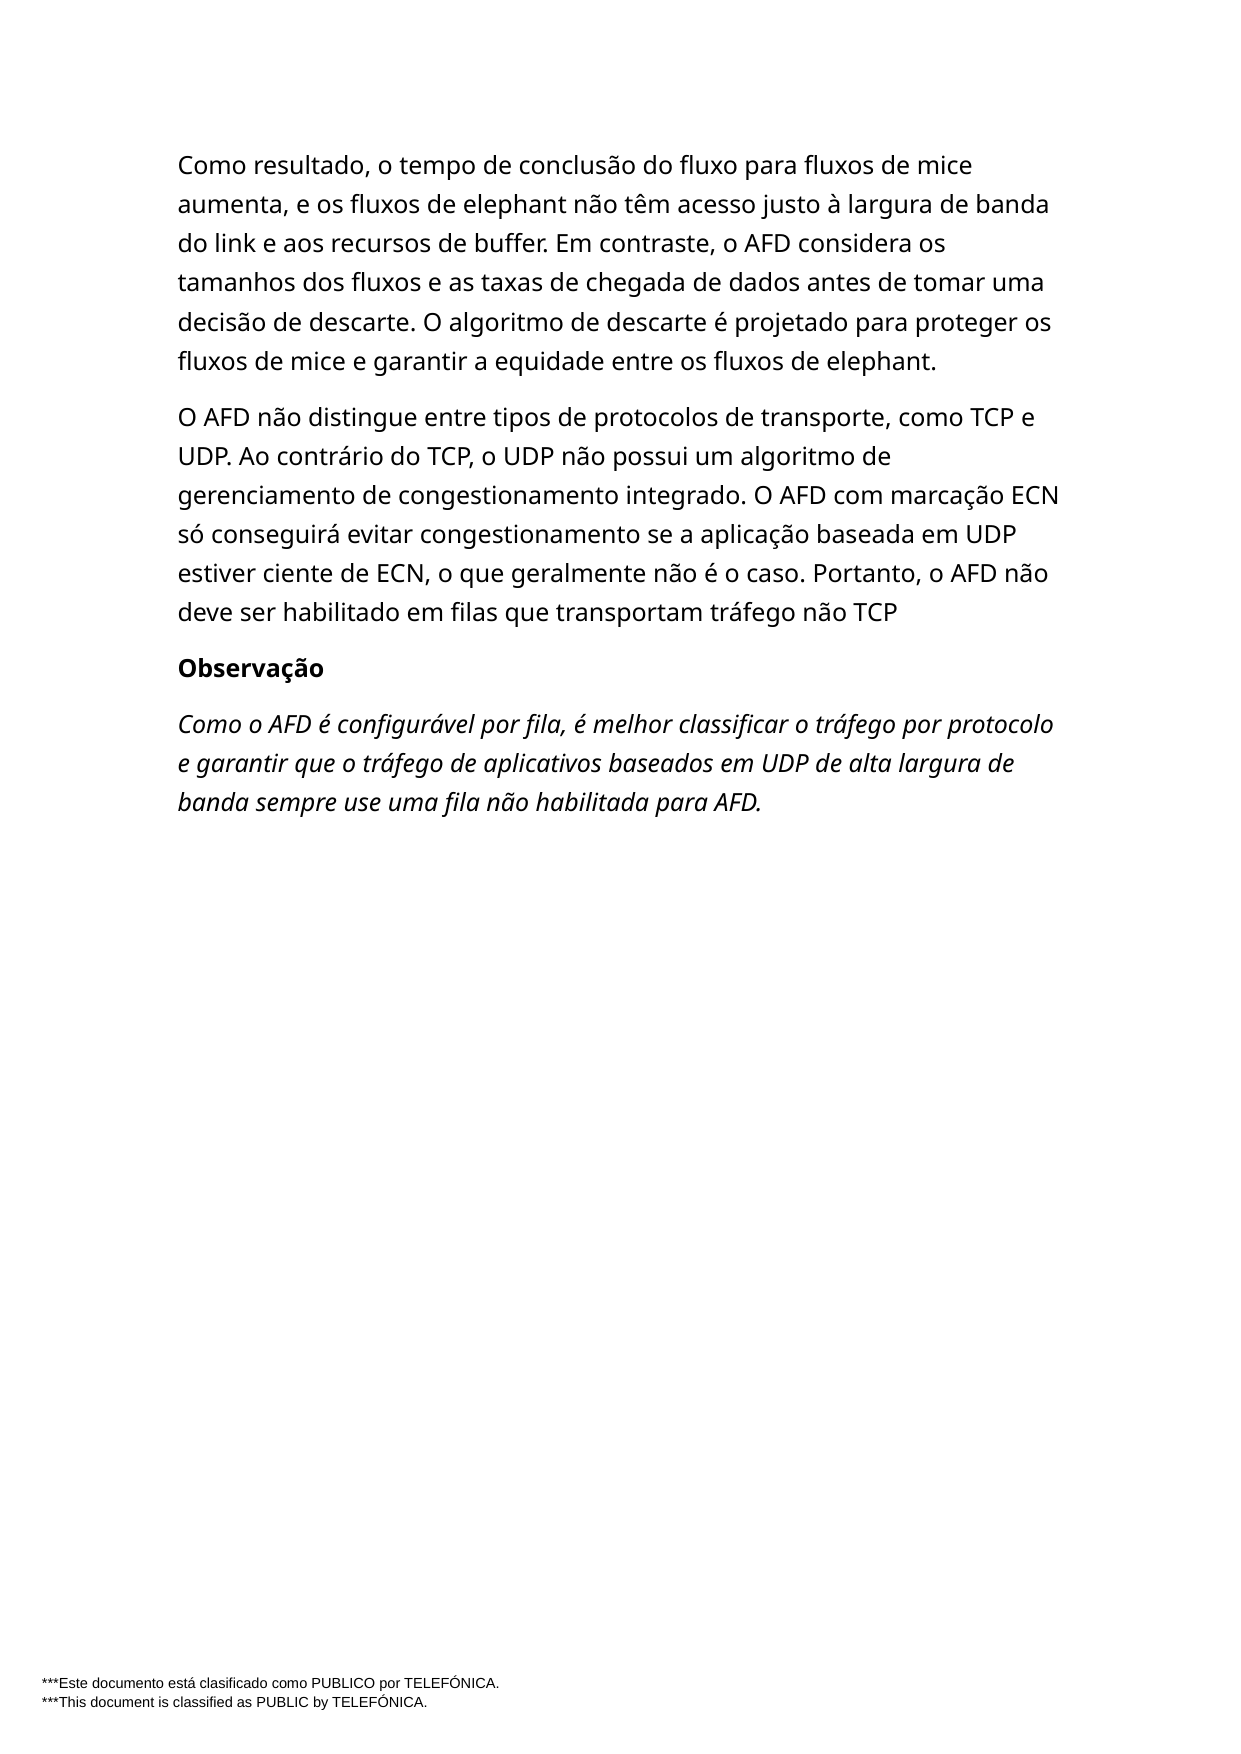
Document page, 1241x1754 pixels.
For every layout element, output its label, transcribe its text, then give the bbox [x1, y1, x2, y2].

text Como resultado, o tempo de conclusão do fluxo para fluxos de mice aumenta, e os fluxos de elephant não têm acesso justo à largura de banda do link e aos recursos de buffer. Em contraste, o AFD considera os tamanhos dos fluxos e as taxas de chegada de dados antes de tomar uma decisão de descarte. O algoritmo de descarte é projetado para proteger os fluxos de mice e garantir a equidade entre os fluxos de elephant. [177, 148, 1063, 377]
text Observação [177, 651, 1063, 685]
text Como o AFD é configurável por fila, é melhor classificar o tráfego por protocolo e garantir que o tráfego de aplicativos baseados em UDP de alta largura de banda sempre use uma fila não habilitada para AFD. [177, 707, 1063, 819]
text O AFD não distingue entre tipos de protocolos de transporte, como TCP e UDP. Ao contrário do TCP, o UDP não possui um algoritmo de gerenciamento de congestionamento integrado. O AFD com marcação ECN só conseguirá evitar congestionamento se a aplicação baseada em UDP estiver ciente de ECN, o que geralmente não é o caso. Portanto, o AFD não deve ser habilitado em filas que transportam tráfego não TCP [177, 399, 1063, 629]
